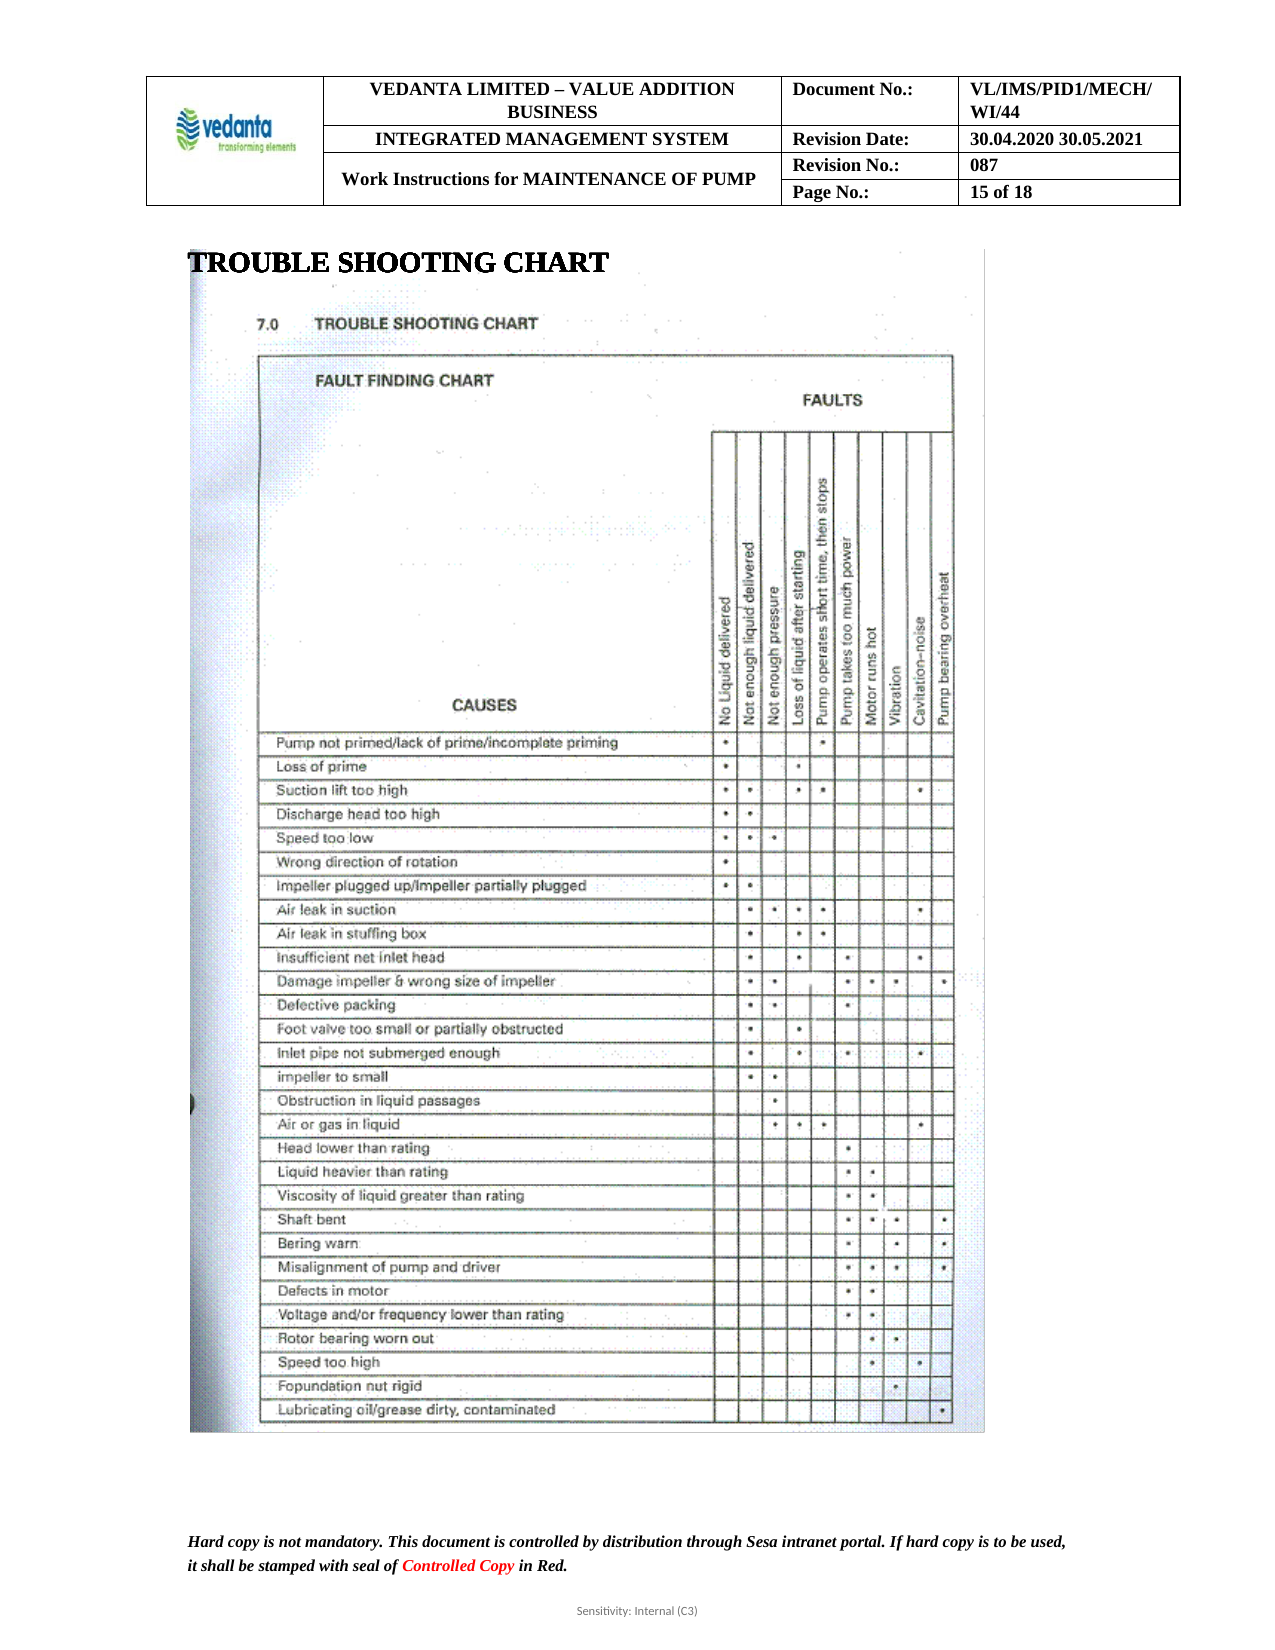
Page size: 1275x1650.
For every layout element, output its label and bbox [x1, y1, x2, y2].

picture [174, 88, 305, 172]
picture [190, 249, 986, 1434]
